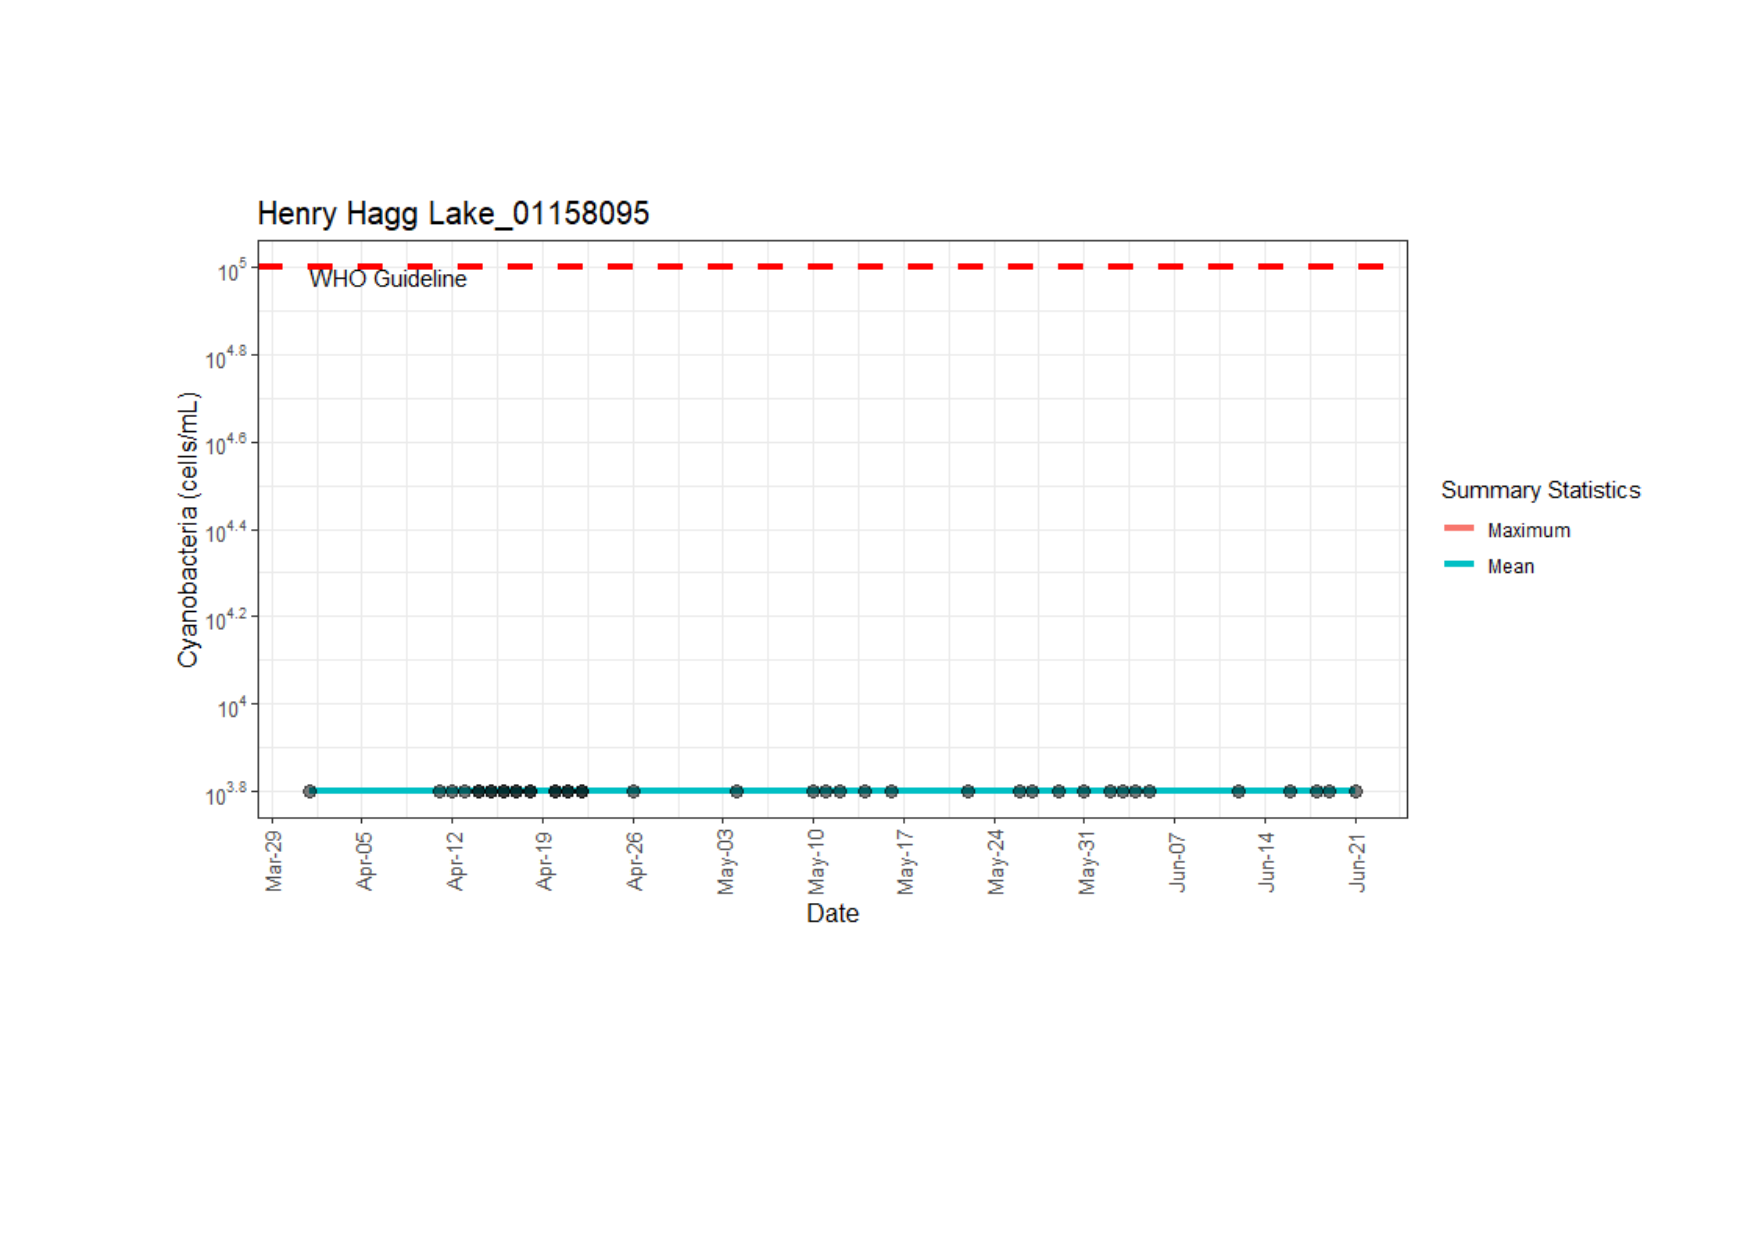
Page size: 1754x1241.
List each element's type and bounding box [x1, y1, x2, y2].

picture [164, 187, 1665, 938]
